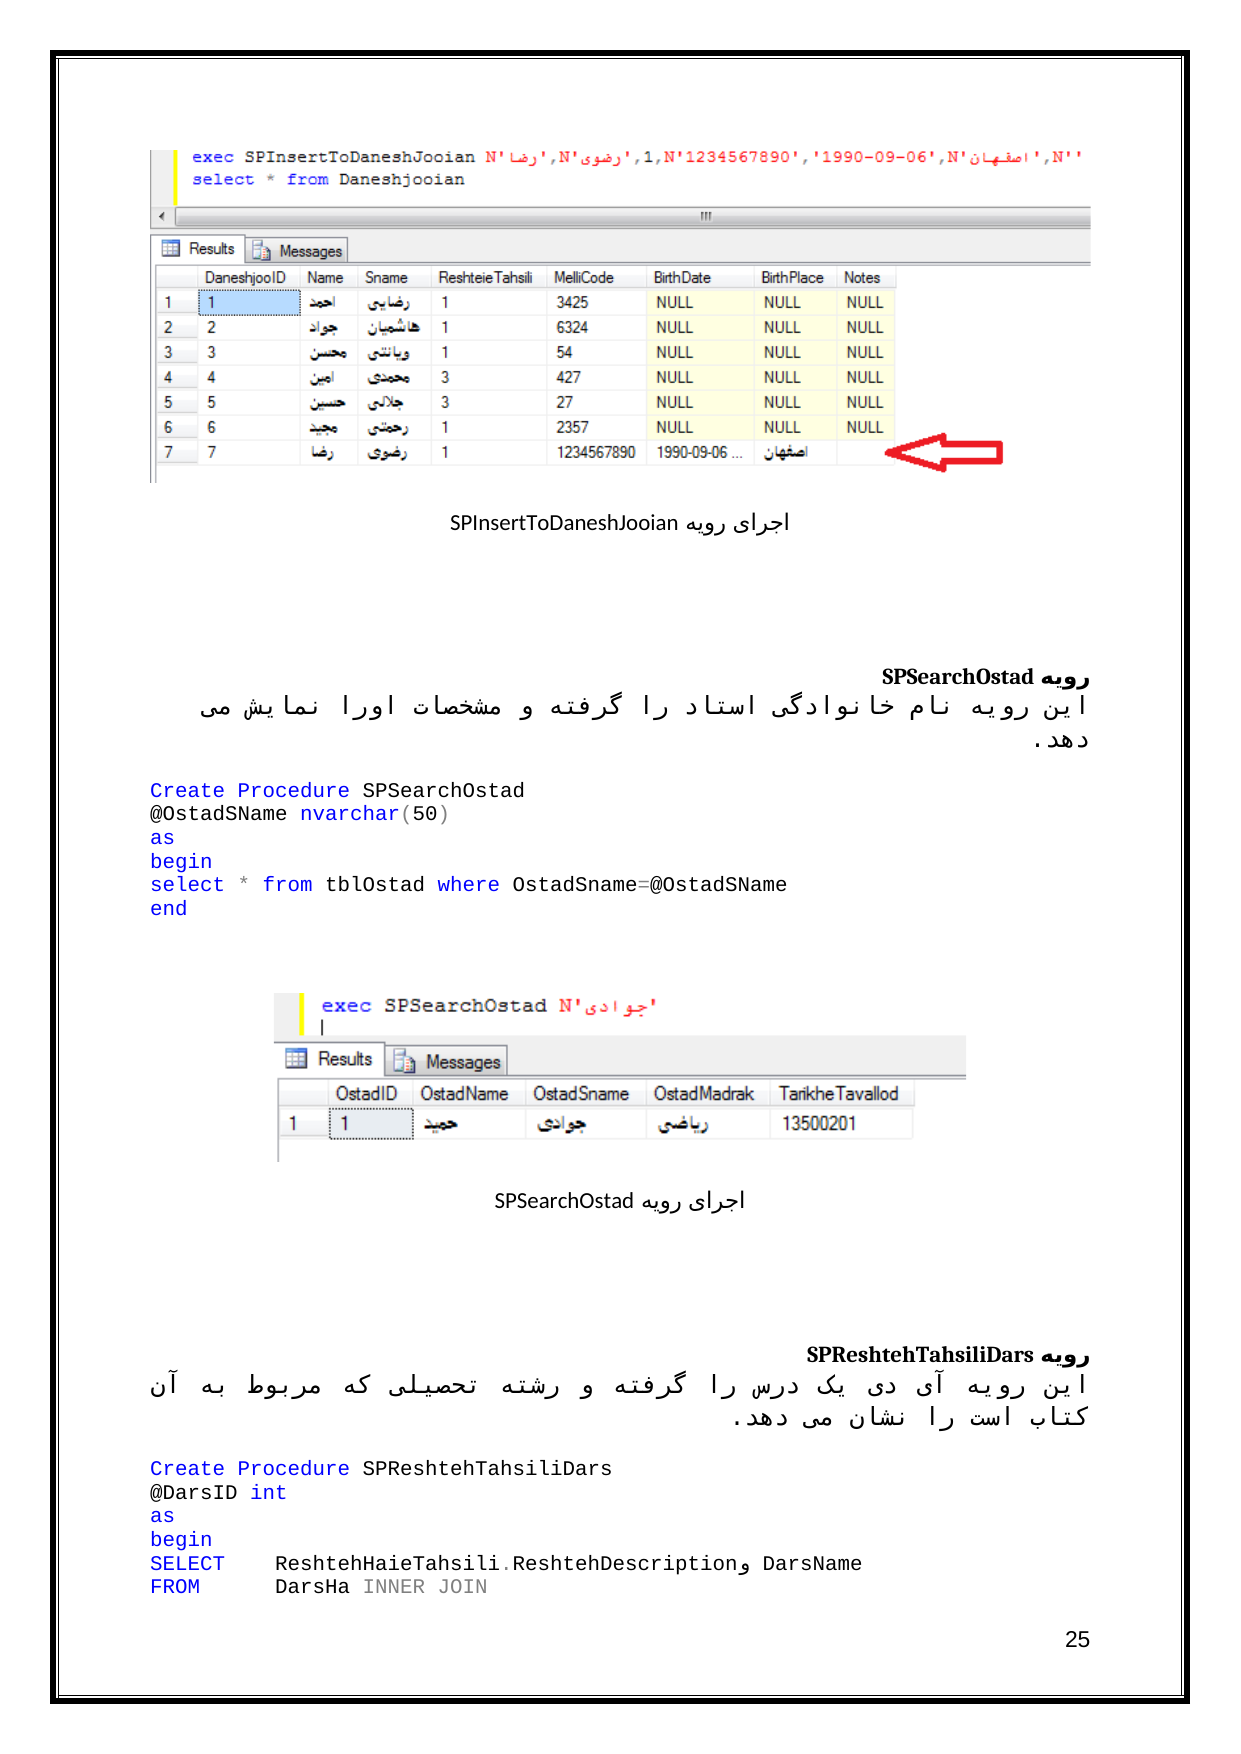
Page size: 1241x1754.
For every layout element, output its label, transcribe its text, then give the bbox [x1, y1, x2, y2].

text begin [150, 851, 1090, 874]
text اجرای رویه SPSearchOstad [150, 1186, 1090, 1214]
text اجرای رویه SPInsertToDaneshJooian [150, 508, 1090, 536]
text as [150, 1505, 1090, 1529]
text select * from tblOstad where OstadSname=@OstadSName [150, 874, 1090, 898]
text @DarsID int [150, 1482, 1090, 1505]
text begin [150, 1529, 1090, 1553]
subtitle رویه SPSearchOstad [150, 663, 1090, 690]
text @OstadSName nvarchar(50) [150, 803, 1090, 827]
text Create Procedure SPReshtehTahsiliDars [150, 1458, 1090, 1482]
text as [150, 827, 1090, 851]
text Create Procedure SPSearchOstad [150, 780, 1090, 803]
text SELECT ReshtehHaieTahsili.ReshtehDescriptionو DarsName [150, 1553, 1090, 1576]
picture [273, 993, 967, 1162]
text این رویه نام خانوادگی استاد را گرفته و مشخصات اورا نمایش می دهد. [150, 694, 1090, 755]
text FROM DarsHa INNER JOIN [150, 1576, 1090, 1600]
text end [150, 898, 1090, 922]
text این رویه آی دی یک درس را گرفته و رشته تحصیلی که مربوط به آن کتاب است را نشان می دهد. [150, 1372, 1090, 1433]
subtitle رویه SPReshtehTahsiliDars [150, 1341, 1090, 1368]
picture [150, 150, 1091, 483]
